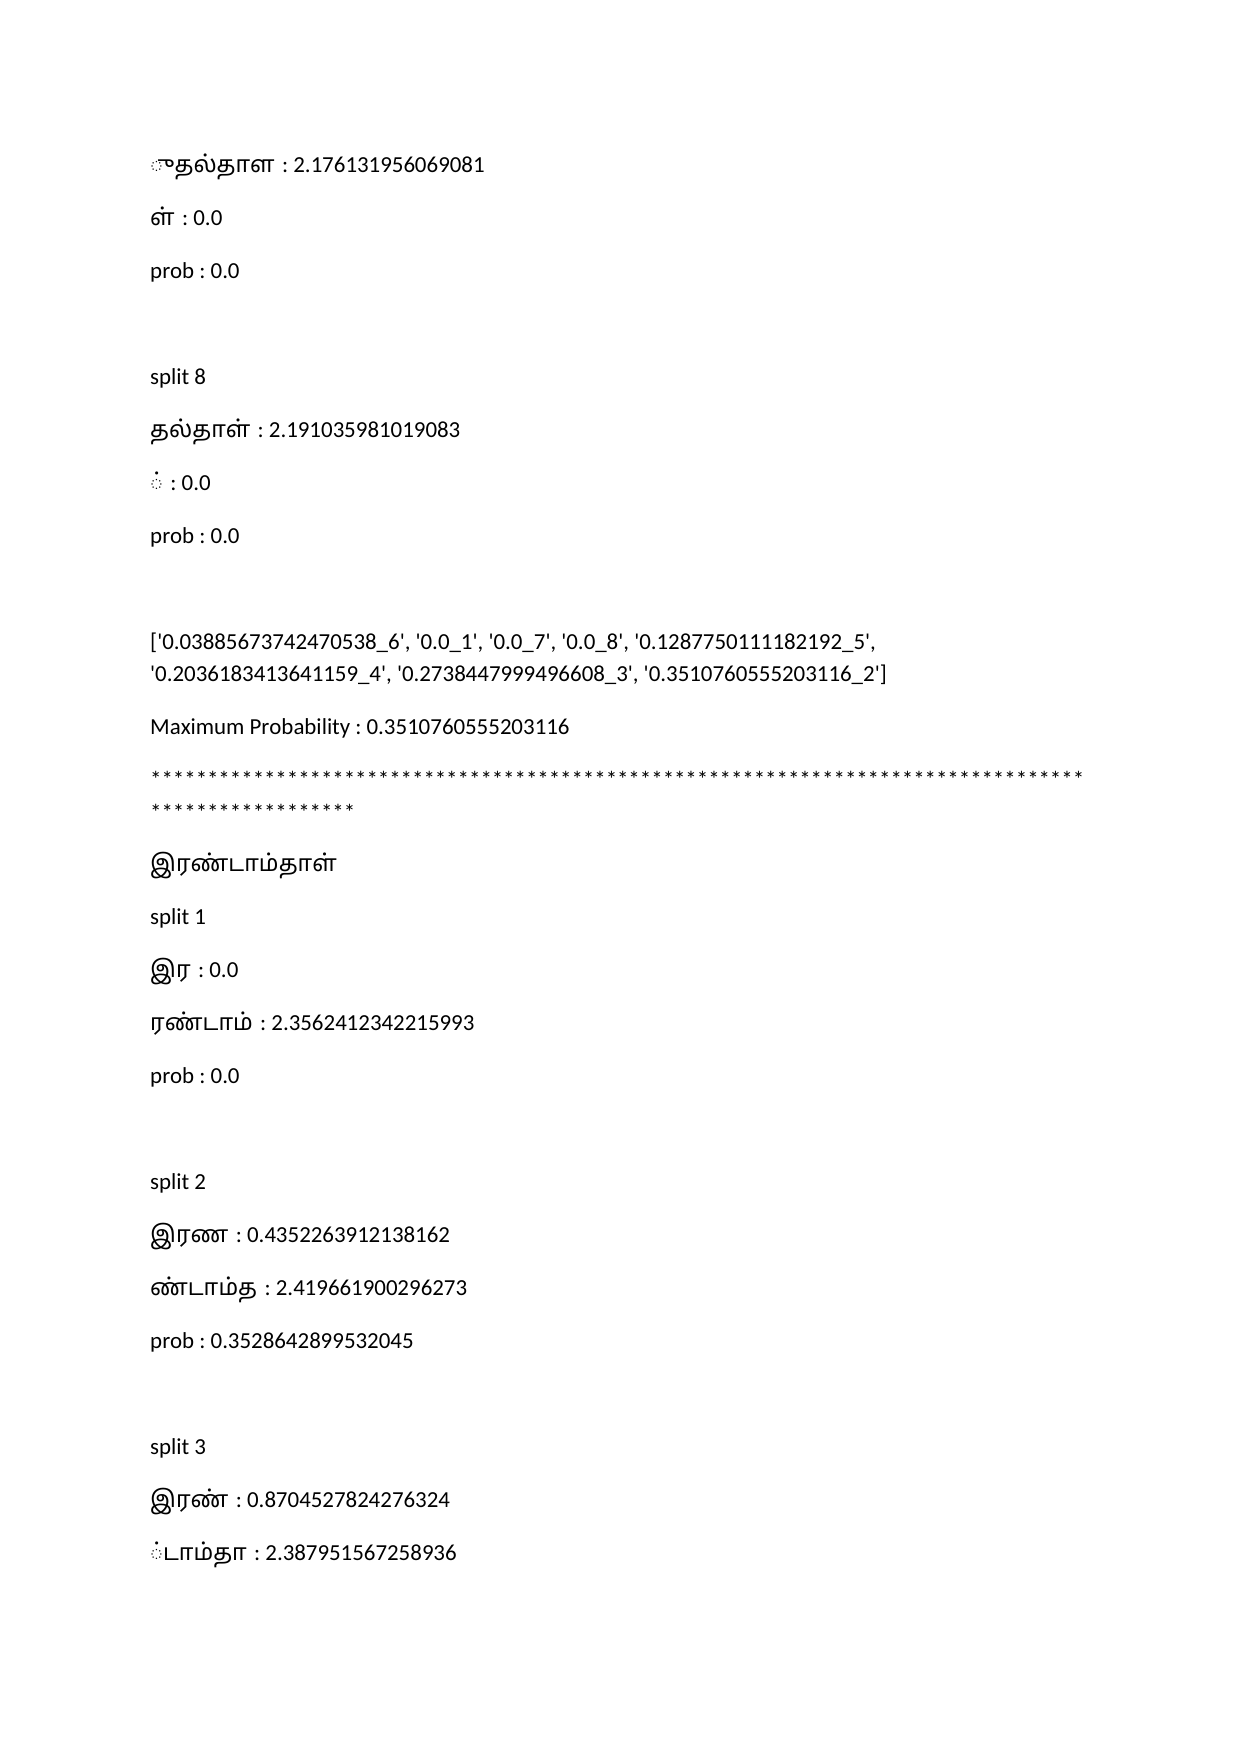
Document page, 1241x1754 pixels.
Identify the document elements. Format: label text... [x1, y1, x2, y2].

text prob : 0.3528642899532045 [150, 1326, 1090, 1354]
text இரண்டாம்தாள் [150, 851, 1090, 877]
text ்டாம்தா : 2.387951567258936 [150, 1538, 1090, 1566]
text ் : 0.0 [150, 468, 1090, 496]
text prob : 0.0 [150, 521, 1090, 549]
text Maximum Probability : 0.3510760555203116 [150, 712, 1090, 740]
text ரண்டாம் : 2.3562412342215993 [150, 1008, 1090, 1036]
text இரண் : 0.8704527824276324 [150, 1485, 1090, 1513]
text ['0.03885673742470538_6', '0.0_1', '0.0_7', '0.0_8', '0.1287750111182192_5', '0.2036183413641159_4', '0.2738447999496608_3', '0.3510760555203116_2'] [150, 627, 1090, 687]
text **************************************************************************************************** [150, 765, 1090, 826]
text prob : 0.0 [150, 256, 1090, 284]
text ள் : 0.0 [150, 203, 1090, 231]
text split 3 [150, 1432, 1090, 1460]
text தல்தாள் : 2.191035981019083 [150, 415, 1090, 443]
text ுதல்தாள : 2.176131956069081 [150, 150, 1090, 178]
text split 1 [150, 902, 1090, 930]
text split 8 [150, 362, 1090, 390]
text split 2 [150, 1167, 1090, 1195]
text இரண : 0.4352263912138162 [150, 1220, 1090, 1248]
text ண்டாம்த : 2.419661900296273 [150, 1273, 1090, 1301]
text prob : 0.0 [150, 1061, 1090, 1089]
text இர : 0.0 [150, 955, 1090, 983]
